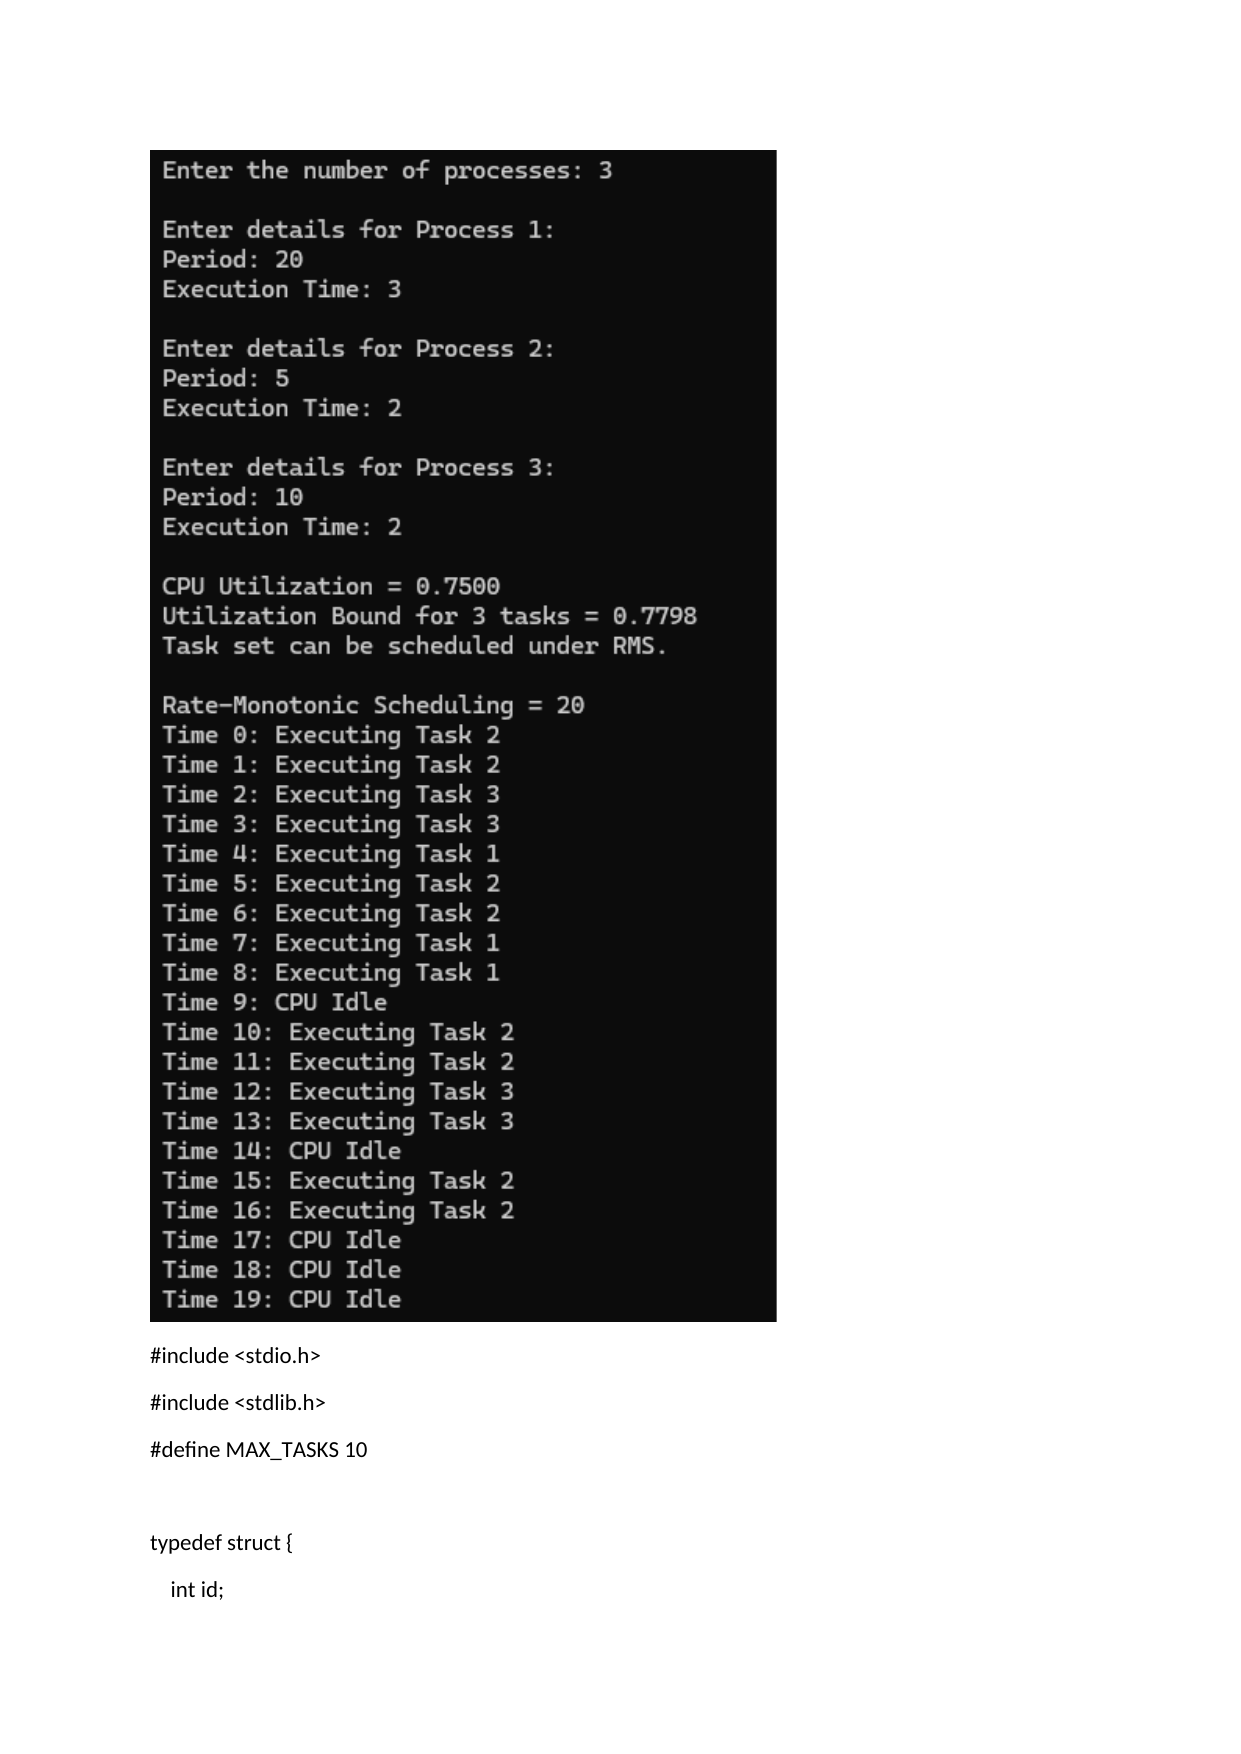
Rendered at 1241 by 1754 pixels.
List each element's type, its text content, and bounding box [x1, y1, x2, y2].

text #include <stdio.h> [150, 1341, 1090, 1369]
text int id; [150, 1575, 1090, 1603]
text #include <stdlib.h> [150, 1388, 1090, 1416]
picture [150, 150, 777, 1322]
text #define MAX_TASKS 10 [150, 1435, 1090, 1463]
text typedef struct { [150, 1528, 1090, 1556]
